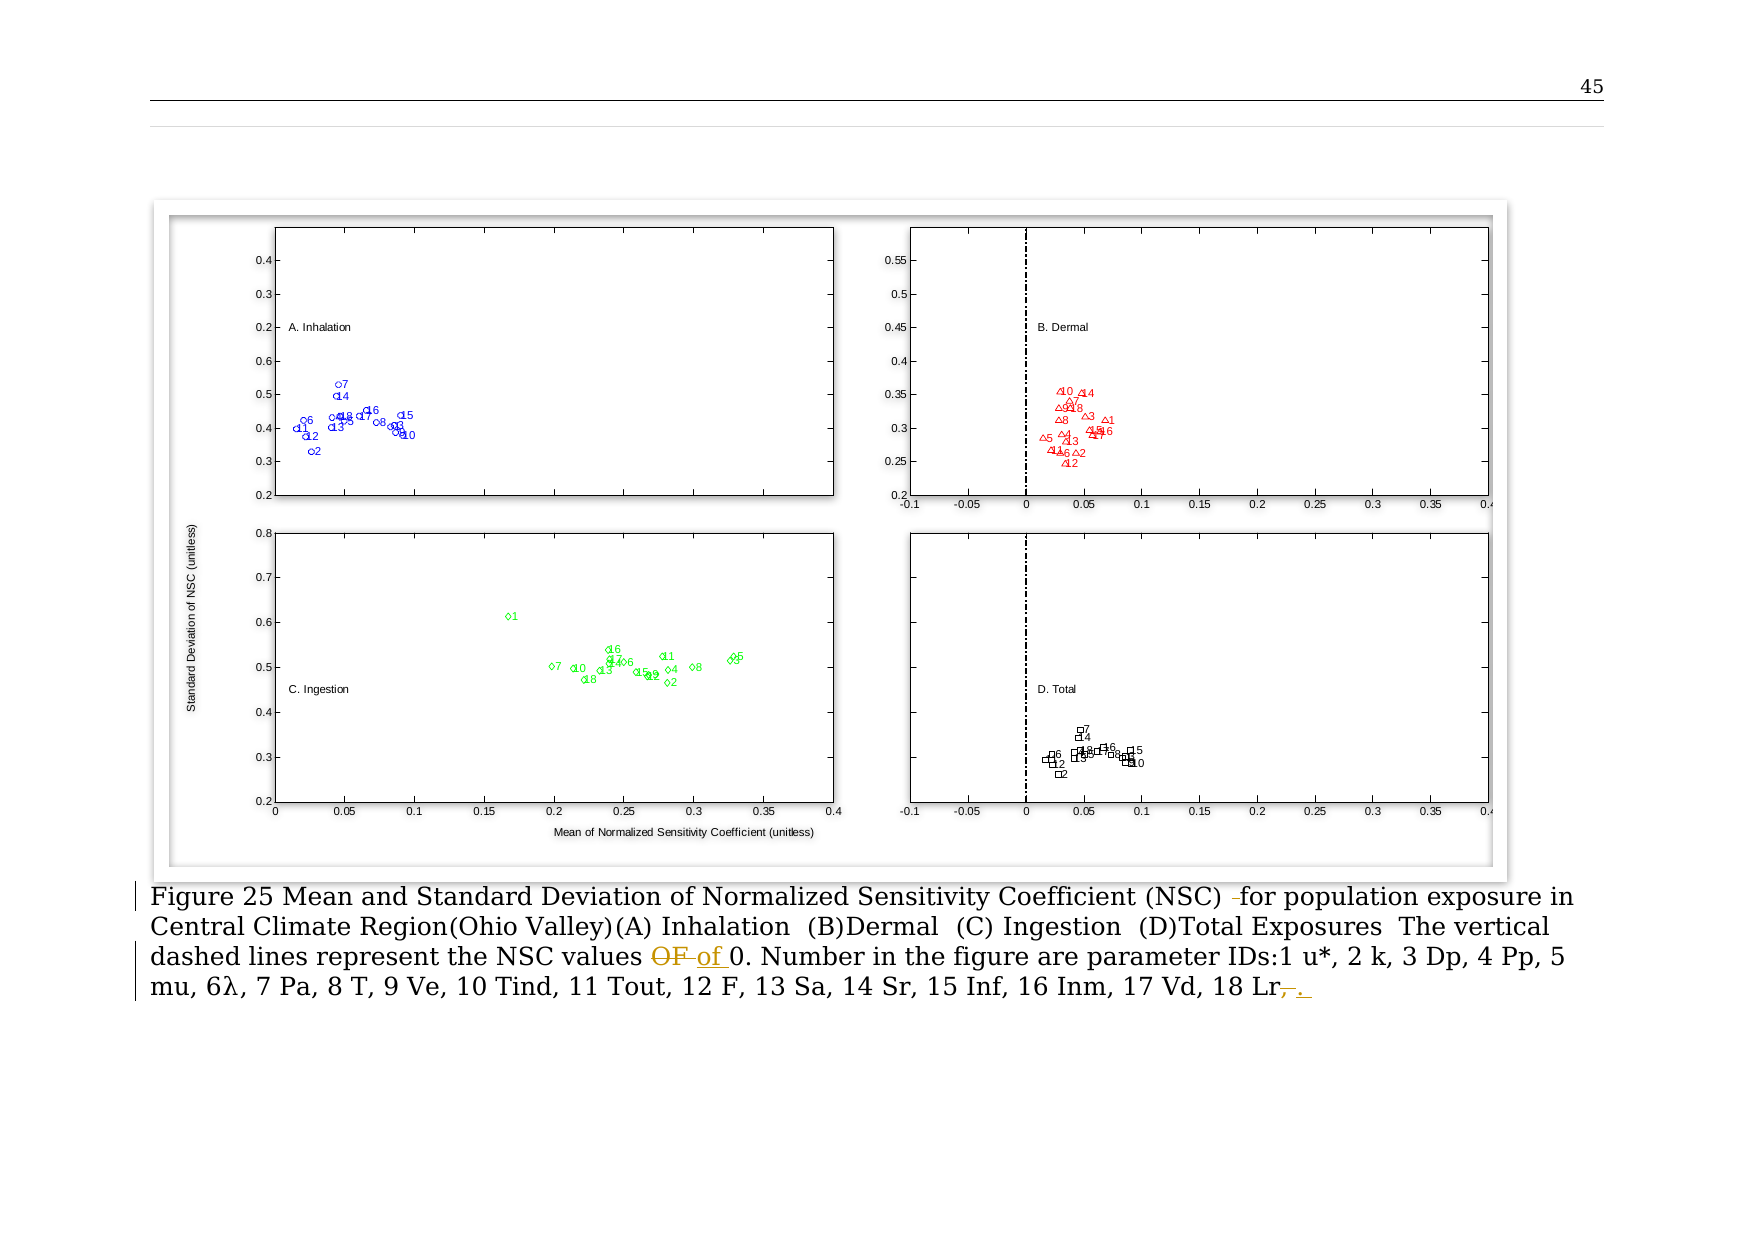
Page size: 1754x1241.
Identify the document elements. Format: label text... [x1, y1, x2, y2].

text Figure 25 Mean and Standard Deviation of Normalized Sensitivity Coefficient (NSC) for population exposure in Central Climate Region(Ohio Valley)(A) Inhalation (B)Dermal (C) Ingestion (D)Total Exposures The vertical dashed lines represent the NSC values 0. Number in the figure are parameter IDs:1 u*, 2 k, 3 Dp, 4 Pp, 5 mu, 6λ, 7 Pa, 8 T, 9 Ve, 10 Tind, 11 Tout, 12 F, 13 Sa, 14 Sr, 15 Inf, 16 Inm, 17 Vd, 18 Lr [150, 881, 1604, 1001]
